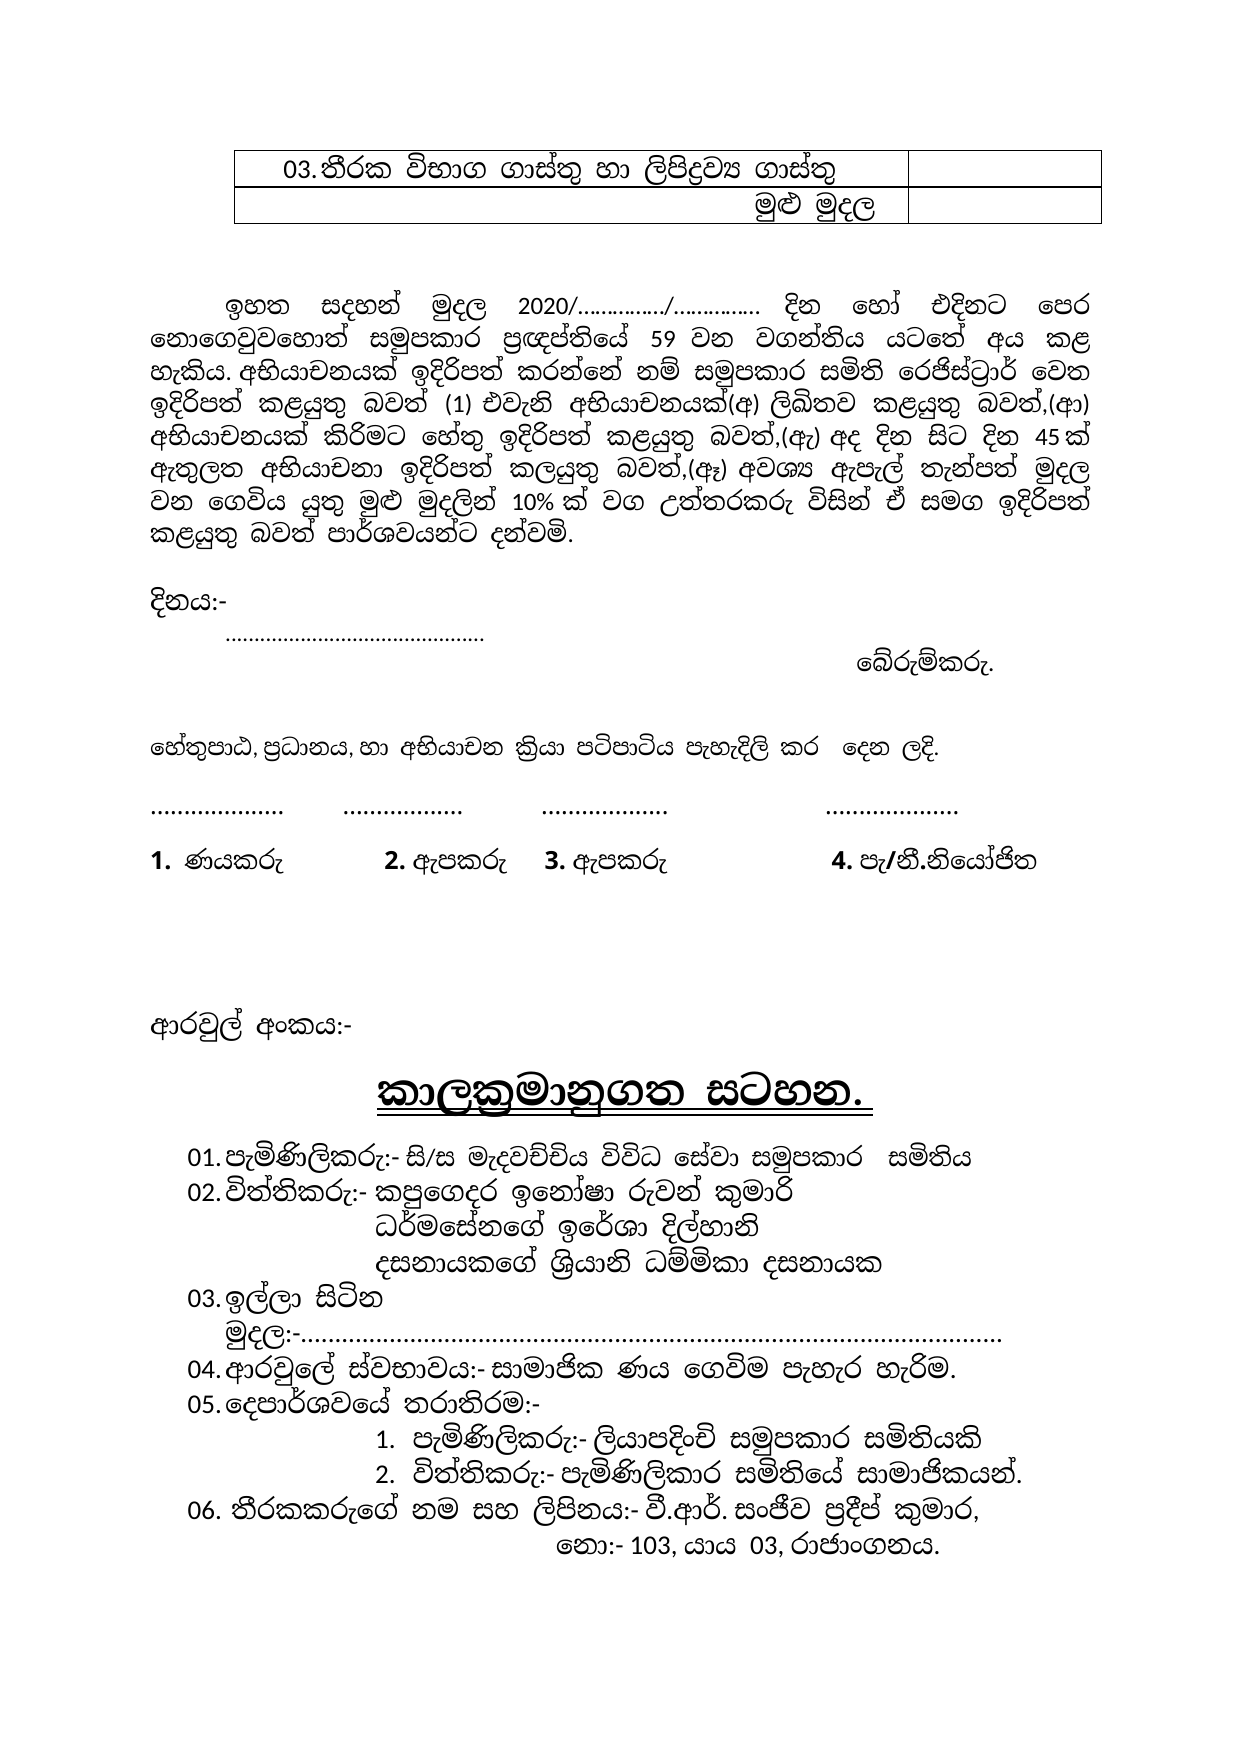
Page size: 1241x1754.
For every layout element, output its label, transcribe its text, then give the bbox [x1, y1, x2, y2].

list තීරකකරුගේ නම සහ ලිපිනය:- වී.ආර්. සංජීව ප්‍රදීප් කුමාර, [187, 1492, 1090, 1528]
list විත්තිකරු:- පැමිණිලිකාර සමිතියේ සාමාජිකයන්. [375, 1457, 1090, 1492]
table_cell [909, 151, 1101, 186]
list ඉල්ලා සිටින මුදල:-....................................................................................................... [187, 1280, 1090, 1351]
table_cell තීරක විභාග ගාස්තු හා ලිපිද්‍රව්‍ය ගාස්තු [235, 151, 908, 186]
text ආරවුල් අංකය:- [150, 1008, 1090, 1043]
list දෙපාර්ශවයේ තරාතිරම:- [187, 1386, 1090, 1422]
list දසනායකගේ ශ්‍රියානි ධම්මිකා දසනායක [375, 1245, 1090, 1280]
text බේරුම්කරු. [150, 647, 1090, 679]
list ධර්මසේනගේ ඉරේශා දිල්හානි [375, 1210, 1090, 1245]
list ආරවුලේ ස්වභාවය:- සාමාජික ණය ගෙවිම පැහැර හැරිම. [187, 1351, 1090, 1386]
list නො:- 103, යාය 03, රාජාංගනය. [525, 1528, 1090, 1563]
list පැමිණිලිකරු:- සි/ස මැදවච්චිය විවිධ සේවා සමුපකාර සමිතිය [187, 1139, 1090, 1174]
text දිනය:- ............................................. [150, 584, 1090, 647]
table_cell මුළු මුදල [235, 188, 908, 223]
table_cell [909, 188, 1101, 223]
text කාලක්‍රමානුගත සටහන. [150, 1064, 1090, 1118]
text ඉහත සදහන් මුදල 2020/……………/…………… දින හෝ එදිනට පෙර නොගෙවුවහොත් සමුපකාර ප්‍රඥප්තියේ 59 වන වගන්තිය යටතේ අය කළ හැකිය. අභියාචනයක් ඉදිරිපත් කරන්නේ නම් සමුපකාර සමිති රෙජිස්ට්‍රාර් වෙත ඉදිරිපත් කළයුතු බවත් (1) එවැනි අභියාචනයක්(අ) ලිඛිතව කළයුතු බවත්,(ආ) අභියාචනයක් කිරිමට හේතු ඉදිරිපත් කළයුතු බවත්,(ඇ) අද දින සිට දින 45ක් ඇතුලත අභියාචනා ඉදිරිපත් කලයුතු බවත්,(ඈ) අවශ්‍ය ඇපැල් තැන්පත් මුදල වන ගෙවිය යුතු මුළු මුදලින් 10% ක් වග උත්තරකරු විසින් ඒ සමග ඉදිරිපත් කළයුතු බවත් පාර්ශවයන්ට දන්වමි. [150, 290, 1090, 551]
text හේතුපාඨ, ප්‍රධානය, හා අභියාචන ක්‍රියා පටිපාටිය පැහැදිලි කර දෙන ලදි. [150, 733, 1090, 762]
list විත්තිකරු:- කපුගෙදර ඉනෝෂා රුවන් කුමාරි [187, 1174, 1090, 1210]
list පැමිණිලිකරු:- ලියාපදිංචි සමුපකාර සමිතියකි [375, 1422, 1090, 1457]
text .................... .................. ................... .................... [150, 788, 1090, 822]
text 1. ණයකරු 2. ඇපකරු 3. ඇපකරු 4. පැ/නී.නියෝජිත [150, 843, 1090, 877]
